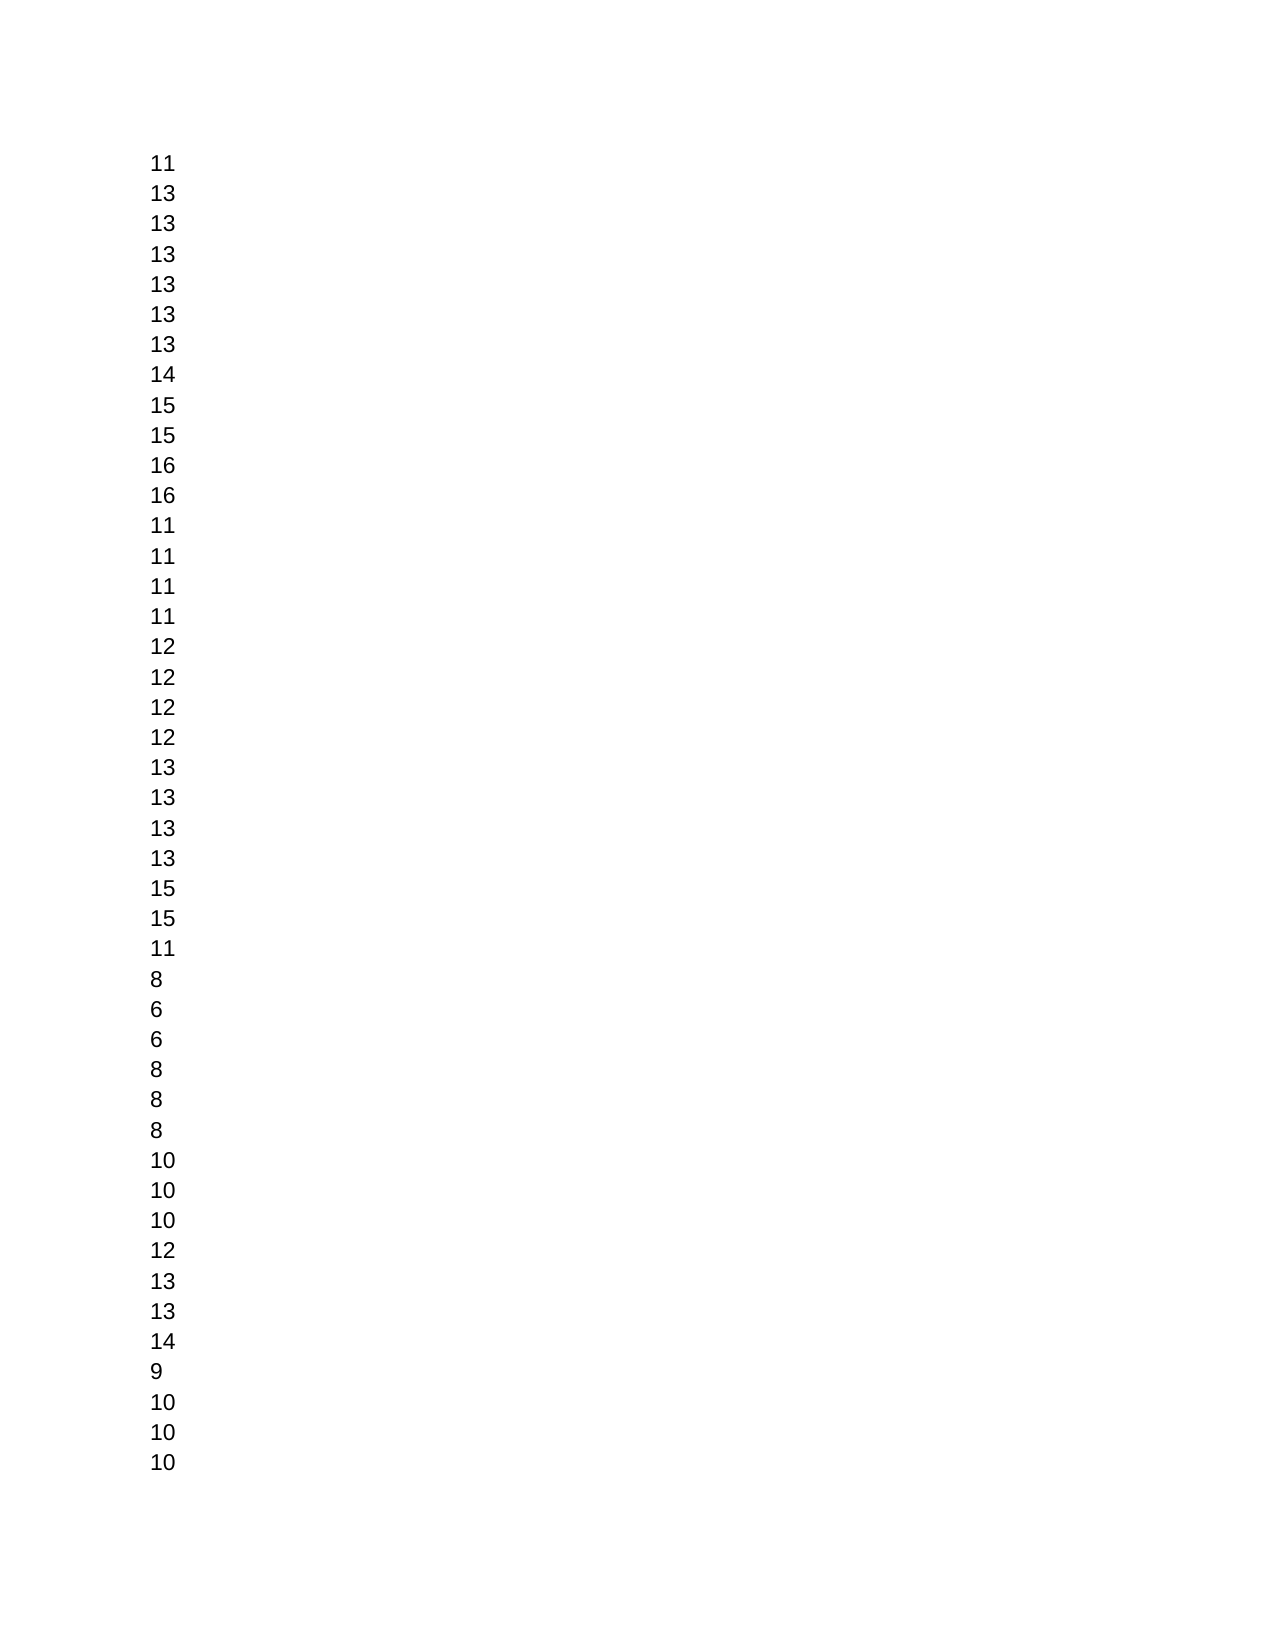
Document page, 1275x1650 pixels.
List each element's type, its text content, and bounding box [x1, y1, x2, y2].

text 13 [150, 210, 1125, 237]
text 12 [150, 724, 1125, 750]
text 13 [150, 180, 1125, 207]
text 12 [150, 694, 1125, 720]
text 11 [150, 603, 1125, 629]
text 15 [150, 875, 1125, 901]
text 12 [150, 663, 1125, 690]
text 10 [150, 1147, 1125, 1173]
text 11 [150, 573, 1125, 599]
text 10 [150, 1388, 1125, 1415]
text 13 [150, 331, 1125, 358]
text 6 [150, 996, 1125, 1022]
text 13 [150, 1268, 1125, 1294]
text 9 [150, 1358, 1125, 1385]
text 10 [150, 1207, 1125, 1234]
text 11 [150, 150, 1125, 176]
text 13 [150, 845, 1125, 871]
text 16 [150, 482, 1125, 509]
text 10 [150, 1419, 1125, 1445]
text 15 [150, 422, 1125, 448]
text 8 [150, 1056, 1125, 1083]
text 14 [150, 1328, 1125, 1354]
text 11 [150, 543, 1125, 569]
text 13 [150, 814, 1125, 841]
text 13 [150, 241, 1125, 267]
text 13 [150, 1298, 1125, 1324]
text 15 [150, 905, 1125, 932]
text 8 [150, 1086, 1125, 1113]
text 14 [150, 361, 1125, 388]
text 10 [150, 1177, 1125, 1203]
text 11 [150, 512, 1125, 539]
text 13 [150, 301, 1125, 327]
text 13 [150, 754, 1125, 781]
text 8 [150, 966, 1125, 992]
text 13 [150, 784, 1125, 811]
text 13 [150, 271, 1125, 297]
text 8 [150, 1117, 1125, 1143]
text 12 [150, 633, 1125, 660]
text 16 [150, 452, 1125, 478]
text 15 [150, 392, 1125, 418]
text 12 [150, 1237, 1125, 1264]
text 6 [150, 1026, 1125, 1052]
text 10 [150, 1449, 1125, 1475]
text 11 [150, 935, 1125, 962]
